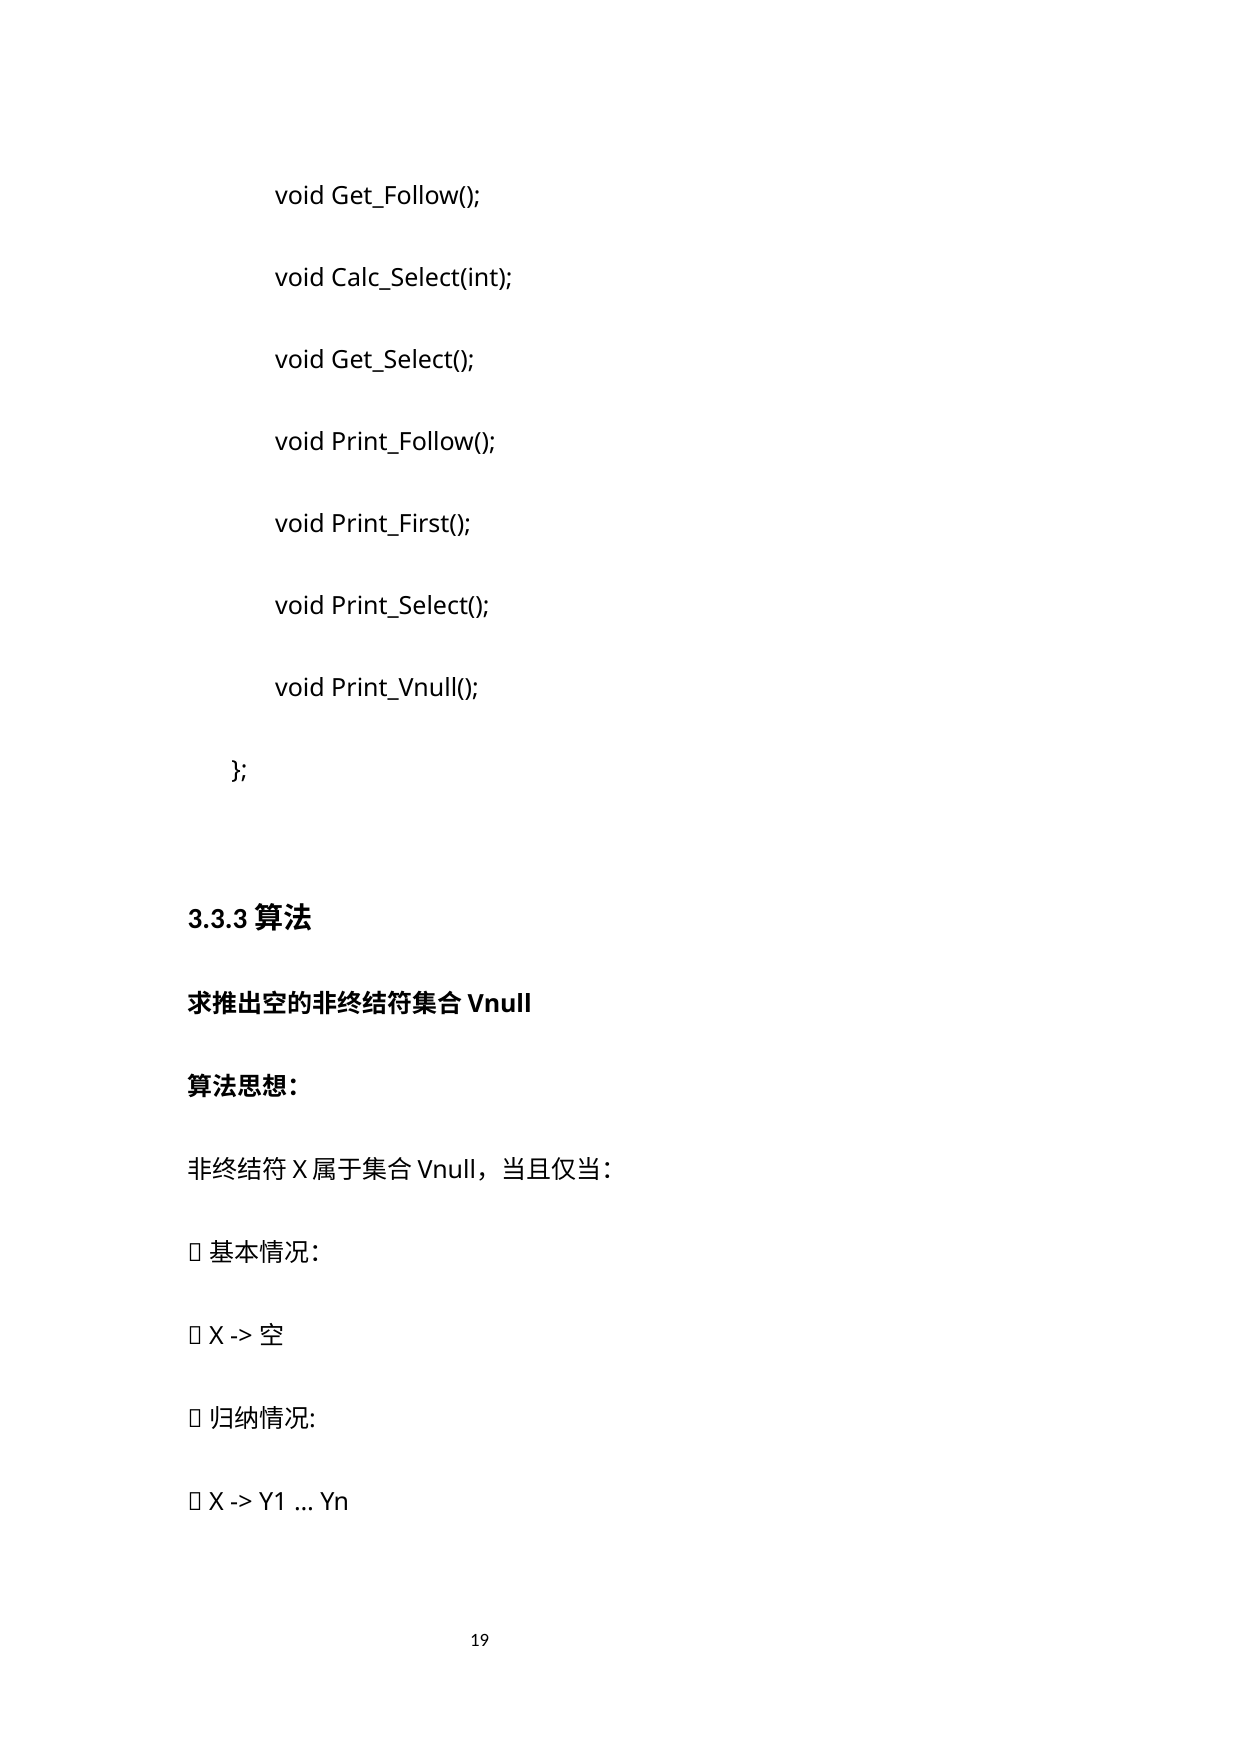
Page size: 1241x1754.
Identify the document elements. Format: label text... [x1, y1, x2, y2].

text 非终结符X属于集合Vnull，当且仅当： [187, 1135, 1053, 1200]
text }; [187, 736, 1053, 801]
text  归纳情况: [187, 1384, 1053, 1449]
text void Print_Vnull(); [187, 654, 1053, 719]
text  X -> Y1 … Yn [187, 1468, 1053, 1533]
text void Get_Follow(); [187, 162, 1053, 227]
text void Print_First(); [187, 490, 1053, 555]
text  基本情况： [187, 1218, 1053, 1283]
text void Get_Select(); [187, 326, 1053, 391]
text void Print_Follow(); [187, 408, 1053, 473]
text void Calc_Select(int); [187, 244, 1053, 309]
text 算法思想： [187, 1052, 1053, 1117]
text void Print_Select(); [187, 572, 1053, 637]
subtitle 求推出空的非终结符集合Vnull [187, 969, 1053, 1034]
subtitle 3.3.3 算法 [187, 883, 1053, 948]
text  X -> 空 [187, 1301, 1053, 1366]
